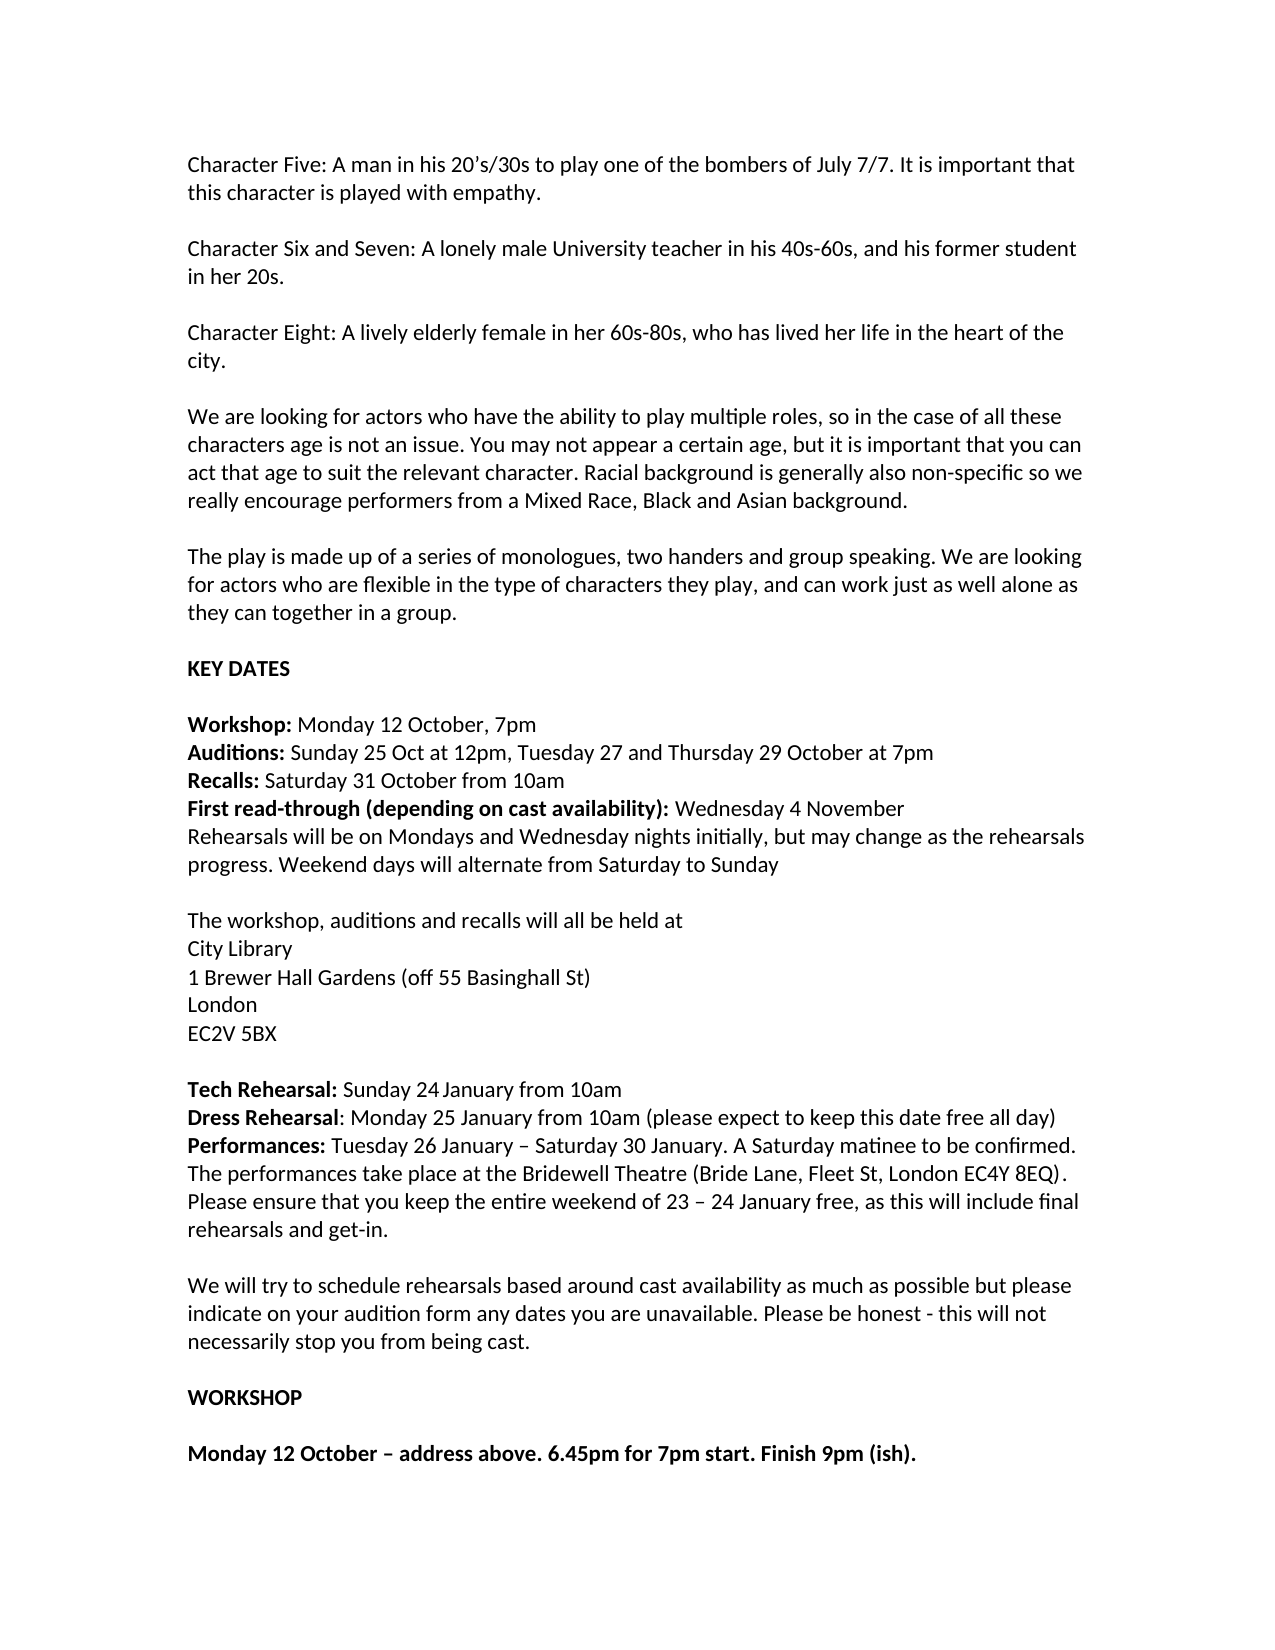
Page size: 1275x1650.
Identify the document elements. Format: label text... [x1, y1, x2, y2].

text Rehearsals will be on Mondays and Wednesday nights initially, but may change as the rehearsals progress. Weekend days will alternate from Saturday to Sunday [187, 822, 1087, 878]
text Performances: Tuesday 26 January – Saturday 30 January. A Saturday matinee to be confirmed. The performances take place at the Bridewell Theatre (Bride Lane, Fleet St, London EC4Y 8EQ). [187, 1131, 1087, 1187]
text Character Five: A man in his 20’s/30s to play one of the bombers of July 7/7. It is important that this character is played with empathy. [187, 150, 1087, 206]
text 1 Brewer Hall Gardens (off 55 Basinghall St) [187, 963, 1087, 991]
text London [187, 991, 1087, 1019]
text Auditions: Sunday 25 Oct at 12pm, Tuesday 27 and Thursday 29 October at 7pm [187, 738, 1087, 766]
text KEY DATES [187, 654, 1087, 682]
text City Library [187, 934, 1087, 963]
text EC2V 5BX [187, 1019, 1087, 1047]
text Recalls: Saturday 31 October from 10am [187, 766, 1087, 794]
text We are looking for actors who have the ability to play multiple roles, so in the case of all these characters age is not an issue. You may not appear a certain age, but it is important that you can act that age to suit the relevant character. Racial background is generally also non-specific so we really encourage performers from a Mixed Race, Black and Asian background. [187, 402, 1087, 514]
text The play is made up of a series of monologues, two handers and group speaking. We are looking for actors who are flexible in the type of characters they play, and can work just as well alone as they can together in a group. [187, 542, 1087, 626]
text The workshop, auditions and recalls will all be held at [187, 907, 1087, 934]
text Character Six and Seven: A lonely male University teacher in his 40s-60s, and his former student in her 20s. [187, 234, 1087, 290]
text Monday 12 October – address above. 6.45pm for 7pm start. Finish 9pm (ish). [187, 1439, 1087, 1467]
text Workshop: Monday 12 October, 7pm [187, 710, 1087, 738]
text Dress Rehearsal: Monday 25 January from 10am (please expect to keep this date free all day) [187, 1103, 1087, 1131]
text We will try to schedule rehearsals based around cast availability as much as possible but please indicate on your audition form any dates you are unavailable. Please be honest - this will not necessarily stop you from being cast. [187, 1271, 1087, 1355]
text Character Eight: A lively elderly female in her 60s-80s, who has lived her life in the heart of the city. [187, 318, 1087, 374]
text Please ensure that you keep the entire weekend of 23 – 24 January free, as this will include final rehearsals and get-in. [187, 1187, 1087, 1243]
text Tech Rehearsal: Sunday 24 January from 10am [187, 1075, 1087, 1103]
text WORKSHOP [187, 1383, 1087, 1411]
text First read-through (depending on cast availability): Wednesday 4 November [187, 794, 1087, 822]
